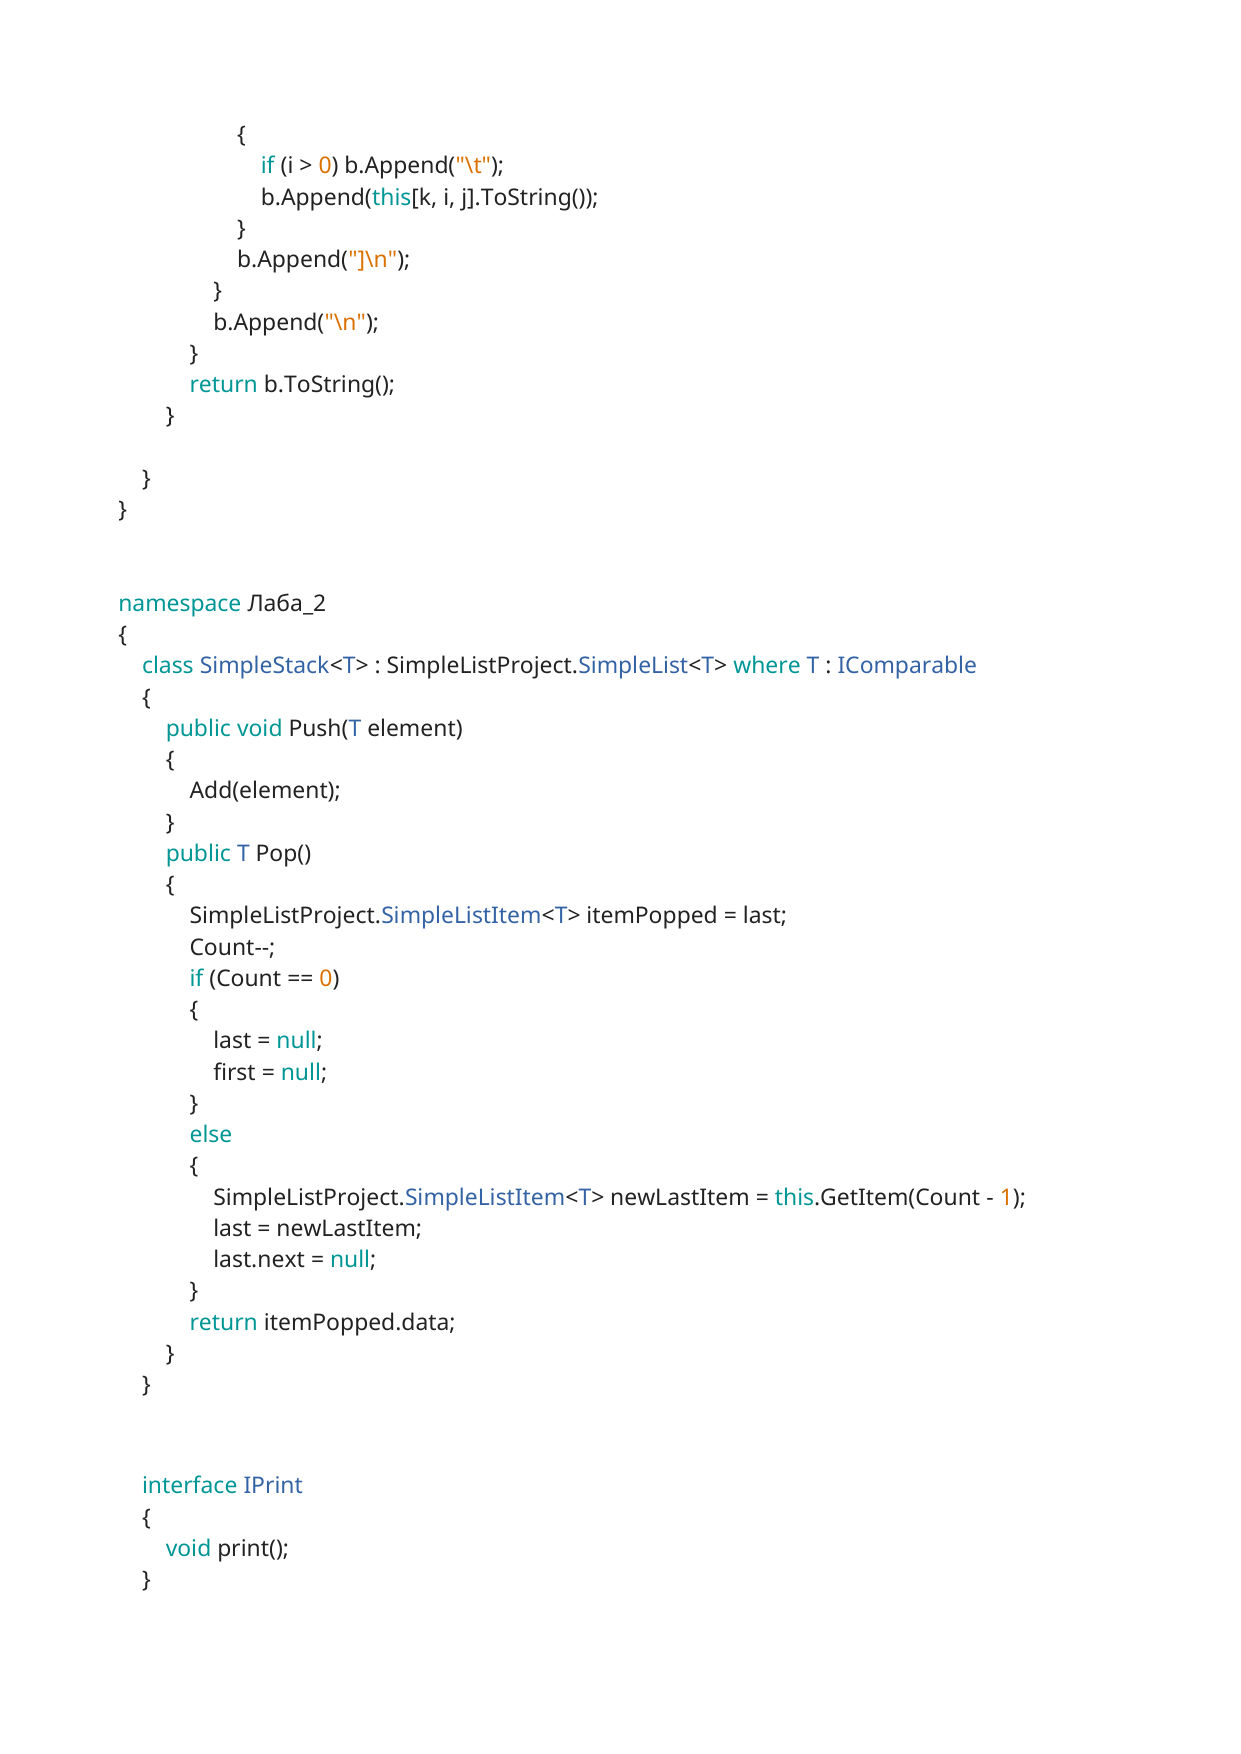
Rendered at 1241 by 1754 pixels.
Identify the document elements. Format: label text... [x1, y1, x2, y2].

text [118, 118, 1152, 1430]
text interface IPrint { void print(); } [118, 1438, 1152, 1594]
